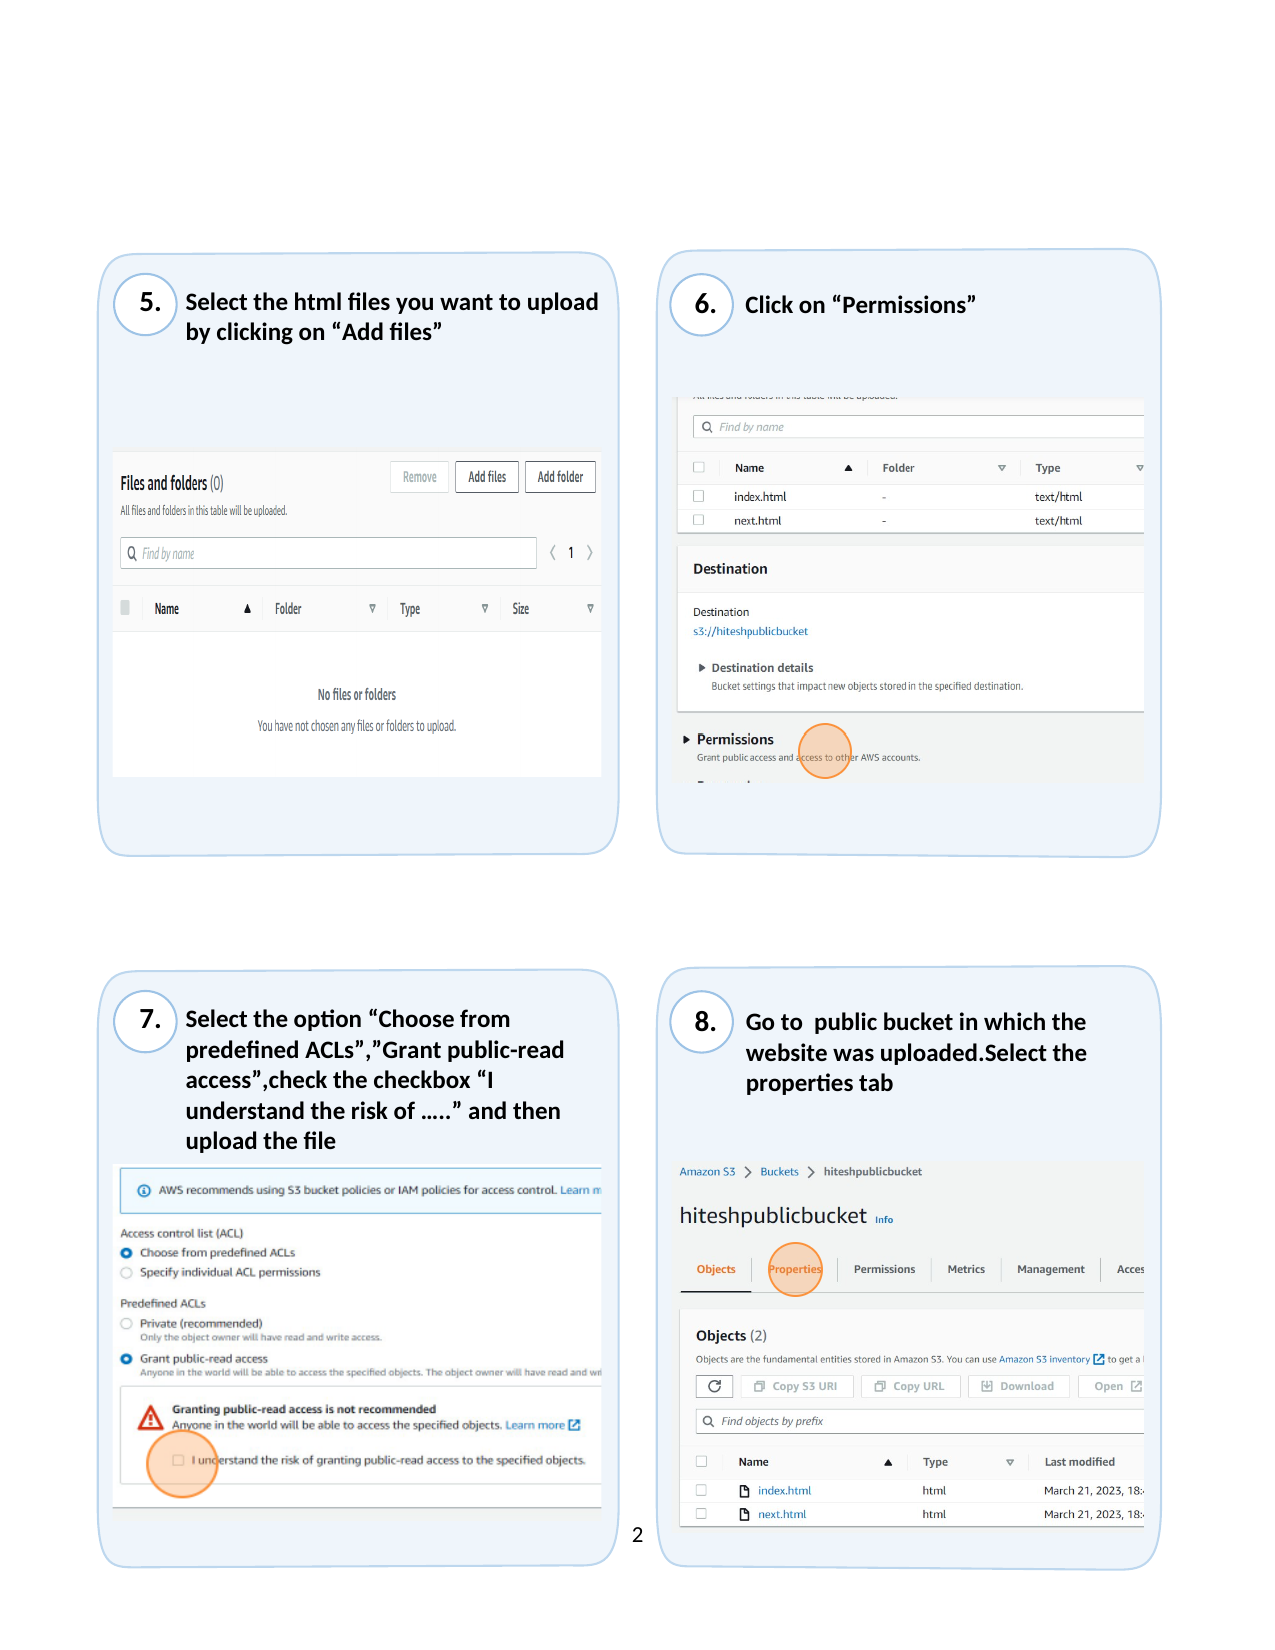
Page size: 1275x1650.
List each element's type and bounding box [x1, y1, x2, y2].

picture [671, 397, 1144, 783]
picture [112, 447, 602, 777]
picture [112, 1164, 602, 1521]
picture [671, 1161, 1144, 1533]
